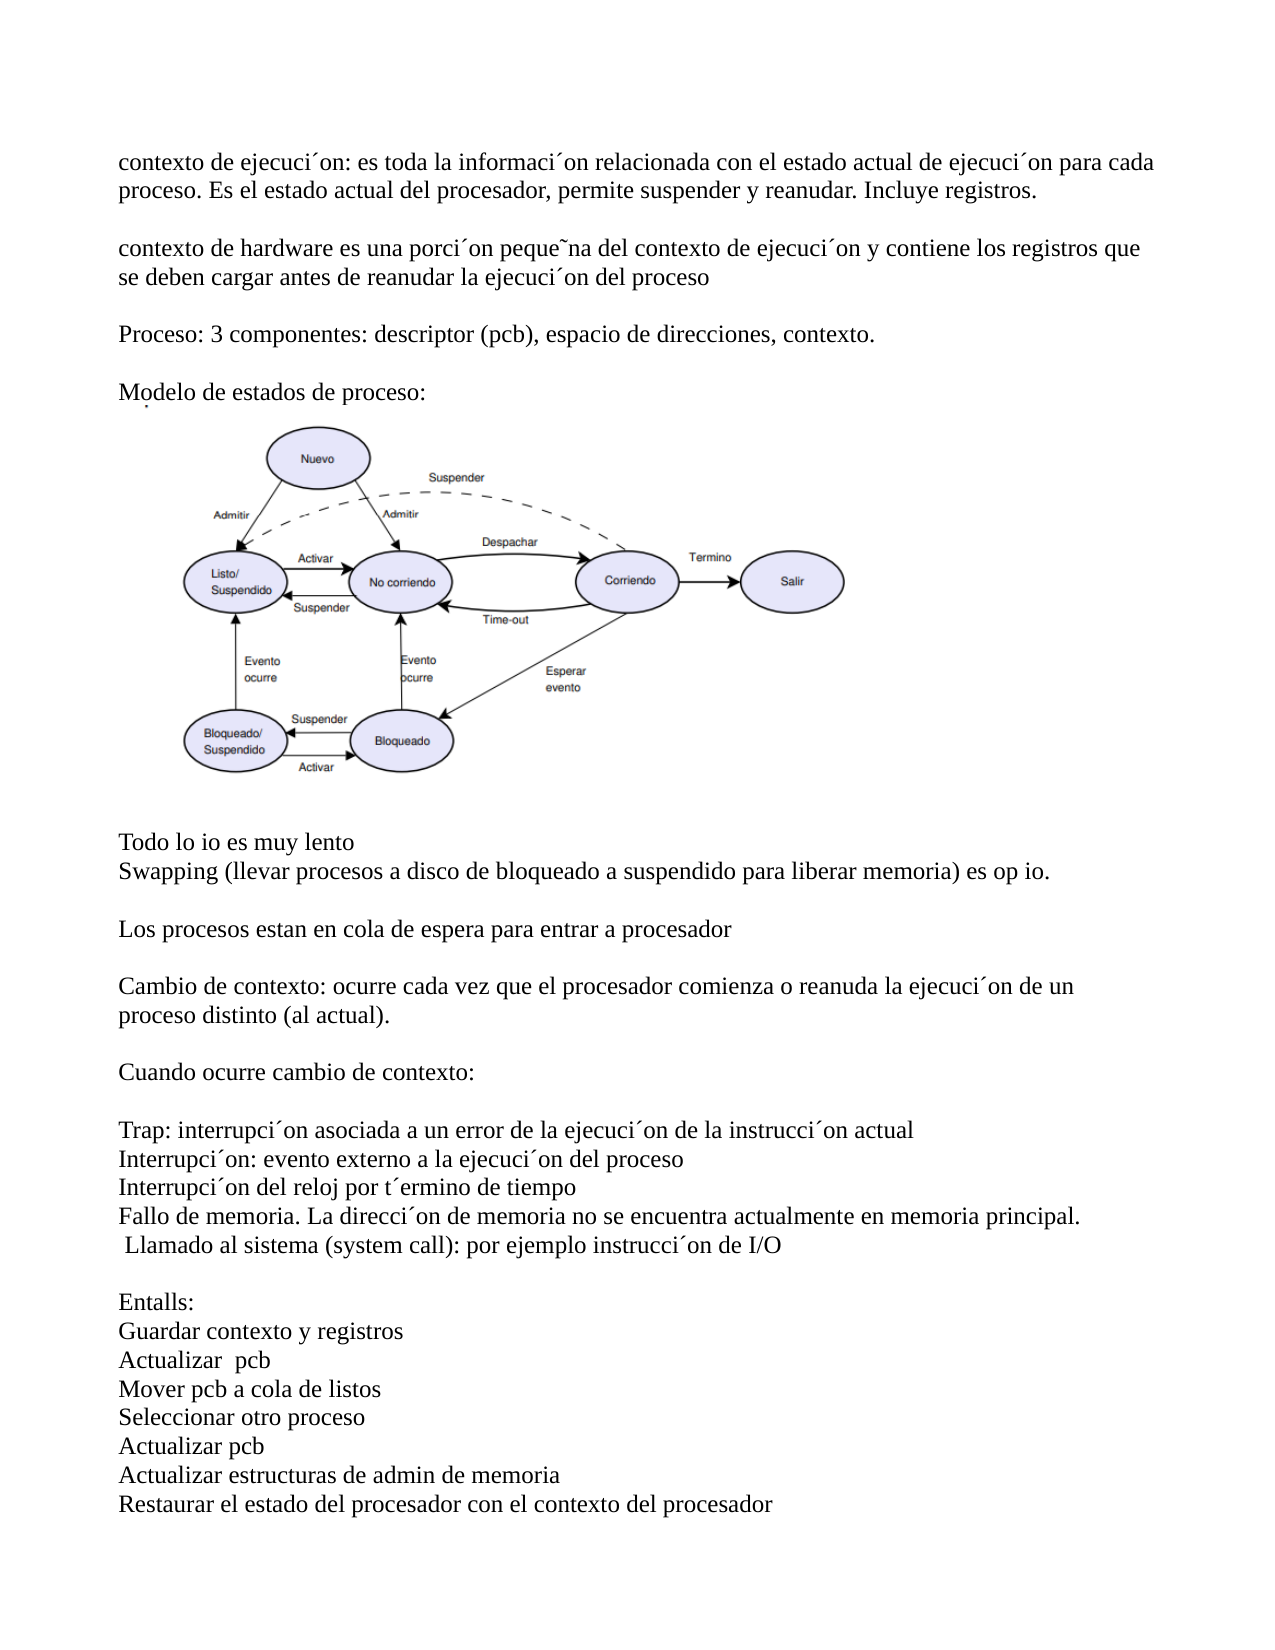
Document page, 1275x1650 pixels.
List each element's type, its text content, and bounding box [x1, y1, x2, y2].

text Entalls: [118, 1287, 1157, 1316]
text Trap: interrupci´on asociada a un error de la ejecuci´on de la instrucci´on actual [118, 1115, 1157, 1144]
text Actualizar estructuras de admin de memoria [118, 1460, 1157, 1489]
text contexto de hardware es una porci´on peque˜na del contexto de ejecuci´on y contiene los registros que se deben cargar antes de reanudar la ejecuci´on del proceso [118, 233, 1157, 291]
text Interrupci´on: evento externo a la ejecuci´on del proceso [118, 1144, 1157, 1172]
text Interrupci´on del reloj por t´ermino de tiempo [118, 1172, 1157, 1201]
text Proceso: 3 componentes: descriptor (pcb), espacio de direcciones, contexto. [118, 319, 1157, 348]
picture [118, 405, 869, 828]
text Cuando ocurre cambio de contexto: [118, 1057, 1157, 1086]
text contexto de ejecuci´on: es toda la informaci´on relacionada con el estado actual de ejecuci´on para cada proceso. Es el estado actual del procesador, permite suspender y reanudar. Incluye registros. [118, 147, 1157, 204]
text Fallo de memoria. La direcci´on de memoria no se encuentra actualmente en memoria principal. [118, 1201, 1157, 1230]
text Actualizar pcb [118, 1431, 1157, 1460]
text Actualizar pcb [118, 1345, 1157, 1374]
text Guardar contexto y registros [118, 1316, 1157, 1345]
text Swapping (llevar procesos a disco de bloqueado a suspendido para liberar memoria) es op io. [118, 856, 1157, 885]
text Mover pcb a cola de listos [118, 1374, 1157, 1402]
text Restaurar el estado del procesador con el contexto del procesador [118, 1489, 1157, 1517]
text Seleccionar otro proceso [118, 1402, 1157, 1431]
text Llamado al sistema (system call): por ejemplo instrucci´on de I/O [118, 1230, 1157, 1259]
text Los procesos estan en cola de espera para entrar a procesador [118, 914, 1157, 942]
text Modelo de estados de proceso: [118, 377, 1157, 406]
text Cambio de contexto: ocurre cada vez que el procesador comienza o reanuda la ejecuci´on de un proceso distinto (al actual). [118, 971, 1157, 1029]
text Todo lo io es muy lento [118, 827, 1157, 856]
